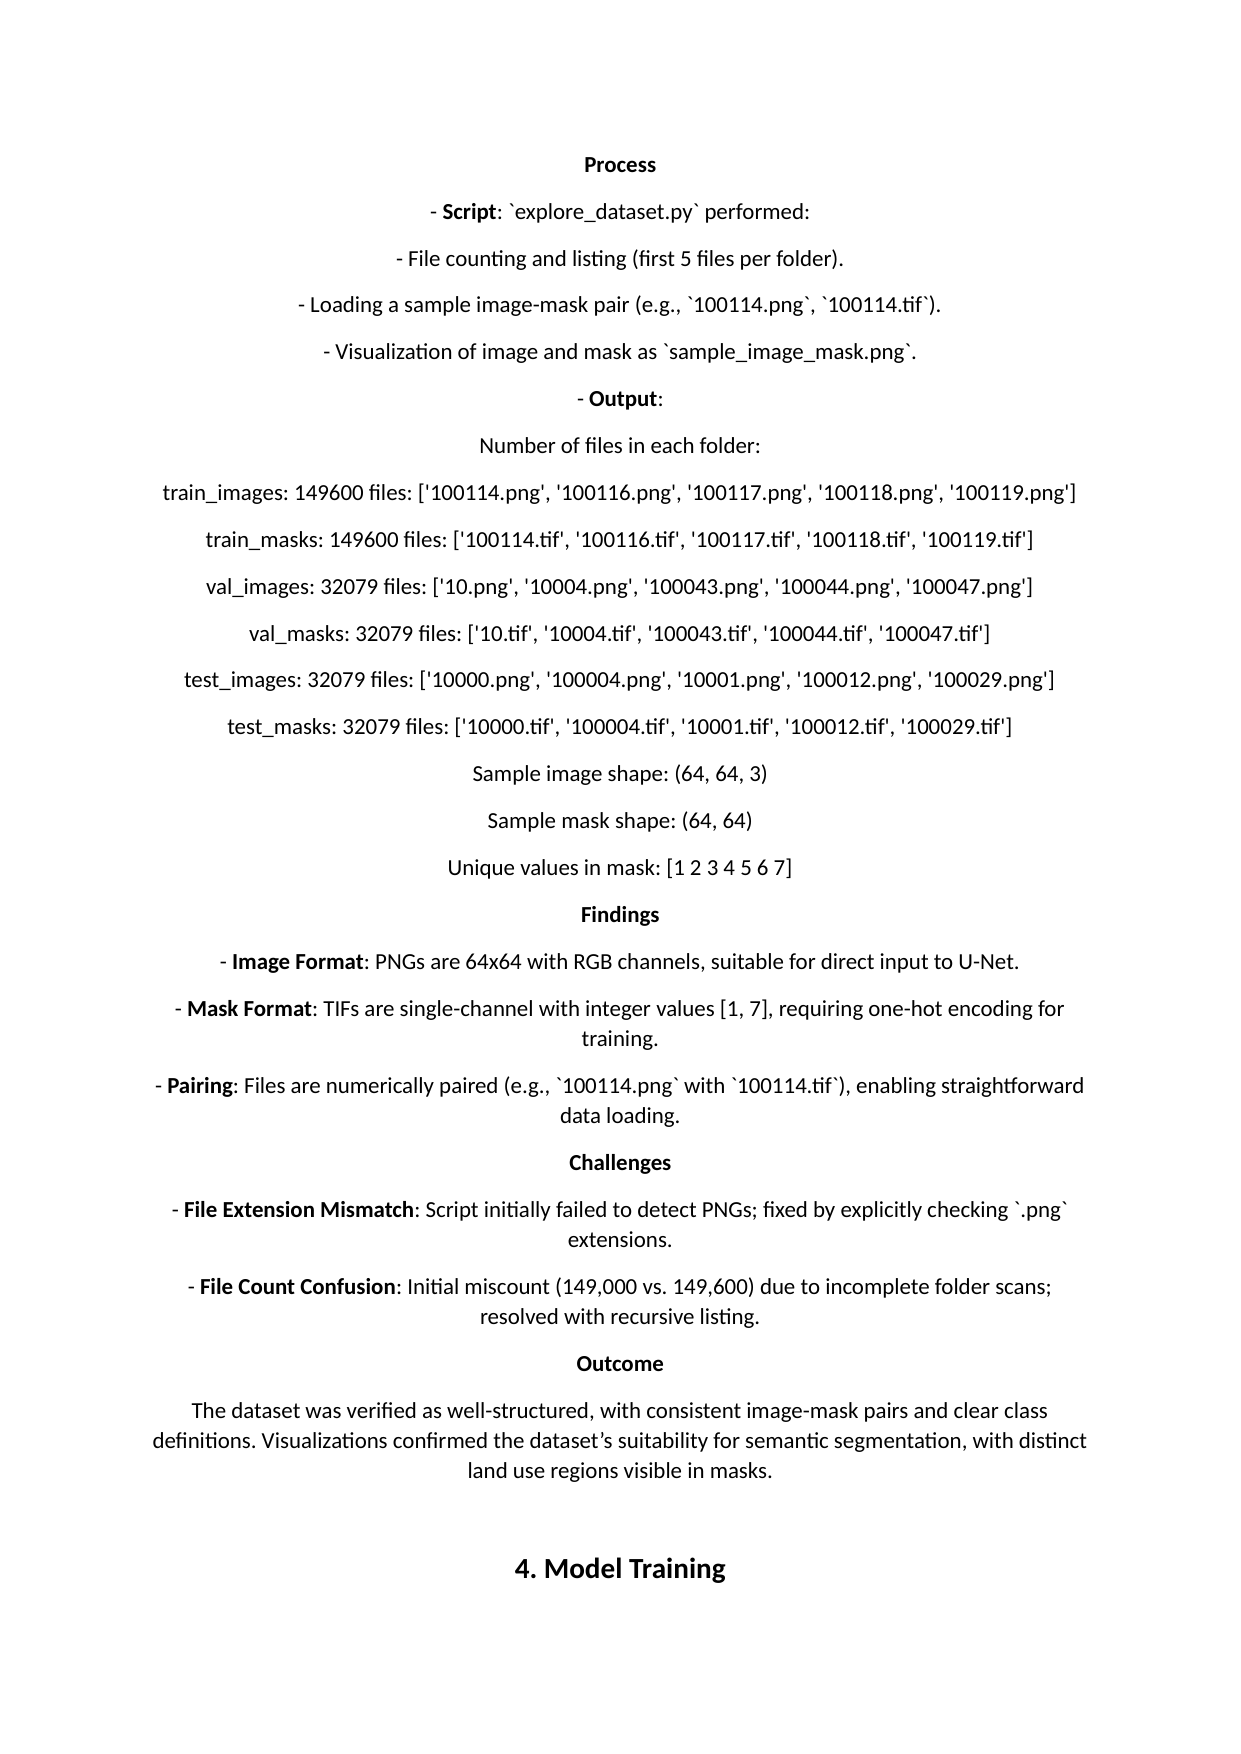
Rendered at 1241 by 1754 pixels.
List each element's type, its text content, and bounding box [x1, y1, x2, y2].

text - Image Format: PNGs are 64x64 with RGB channels, suitable for direct input to U-Net. [150, 947, 1090, 975]
text test_images: 32079 files: ['10000.png', '100004.png', '10001.png', '100012.png', '100029.png'] [150, 666, 1090, 694]
text val_images: 32079 files: ['10.png', '10004.png', '100043.png', '100044.png', '100047.png'] [150, 572, 1090, 600]
text val_masks: 32079 files: ['10.tif', '10004.tif', '100043.tif', '100044.tif', '100047.tif'] [150, 619, 1090, 647]
text - Loading a sample image-mask pair (e.g., `100114.png`, `100114.tif`). [150, 291, 1090, 319]
text - Script: `explore_dataset.py` performed: [150, 197, 1090, 225]
text - Mask Format: TIFs are single-channel with integer values [1, 7], requiring one-hot encoding for training. [150, 994, 1090, 1052]
text Sample image shape: (64, 64, 3) [150, 759, 1090, 787]
text - File counting and listing (first 5 files per folder). [150, 244, 1090, 272]
text - Output: [150, 384, 1090, 412]
text - File Count Confusion: Initial miscount (149,000 vs. 149,600) due to incomplete folder scans; resolved with recursive listing. [150, 1272, 1090, 1330]
text Process [150, 150, 1090, 178]
text Number of files in each folder: [150, 431, 1090, 459]
text - File Extension Mismatch: Script initially failed to detect PNGs; fixed by explicitly checking `.png` extensions. [150, 1195, 1090, 1253]
text train_images: 149600 files: ['100114.png', '100116.png', '100117.png', '100118.png', '100119.png'] [150, 478, 1090, 506]
text Sample mask shape: (64, 64) [150, 806, 1090, 834]
text 4. Model Training [150, 1550, 1090, 1586]
text The dataset was verified as well-structured, with consistent image-mask pairs and clear class definitions. Visualizations confirmed the dataset’s suitability for semantic segmentation, with distinct land use regions visible in masks. [150, 1396, 1090, 1484]
text Findings [150, 900, 1090, 928]
text - Pairing: Files are numerically paired (e.g., `100114.png` with `100114.tif`), enabling straightforward data loading. [150, 1071, 1090, 1129]
text train_masks: 149600 files: ['100114.tif', '100116.tif', '100117.tif', '100118.tif', '100119.tif'] [150, 525, 1090, 553]
text Unique values in mask: [1 2 3 4 5 6 7] [150, 853, 1090, 881]
text test_masks: 32079 files: ['10000.tif', '100004.tif', '10001.tif', '100012.tif', '100029.tif'] [150, 712, 1090, 741]
text Outcome [150, 1349, 1090, 1377]
text - Visualization of image and mask as `sample_image_mask.png`. [150, 337, 1090, 366]
text Challenges [150, 1148, 1090, 1176]
